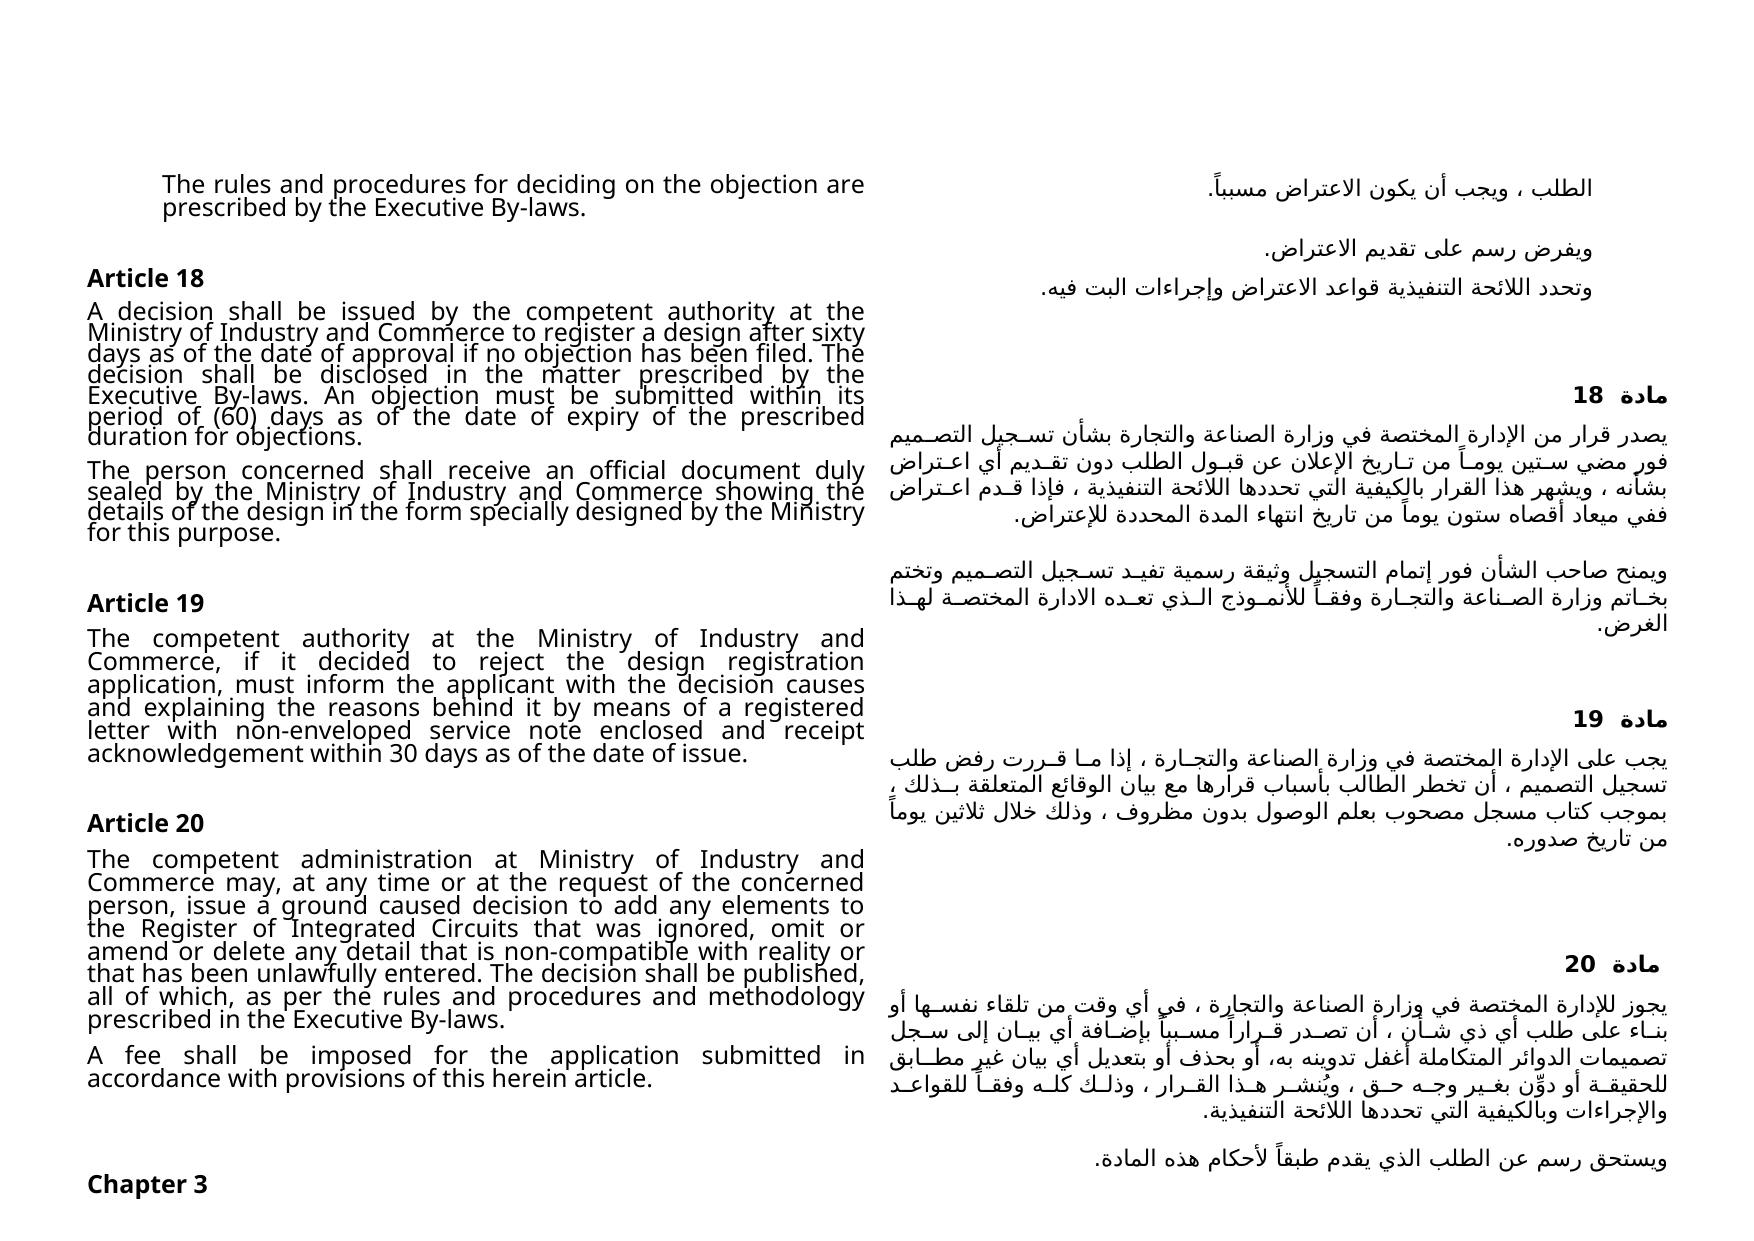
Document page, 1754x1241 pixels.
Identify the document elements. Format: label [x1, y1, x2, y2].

table_header [877, 163, 1679, 1198]
table_header [75, 163, 877, 1198]
